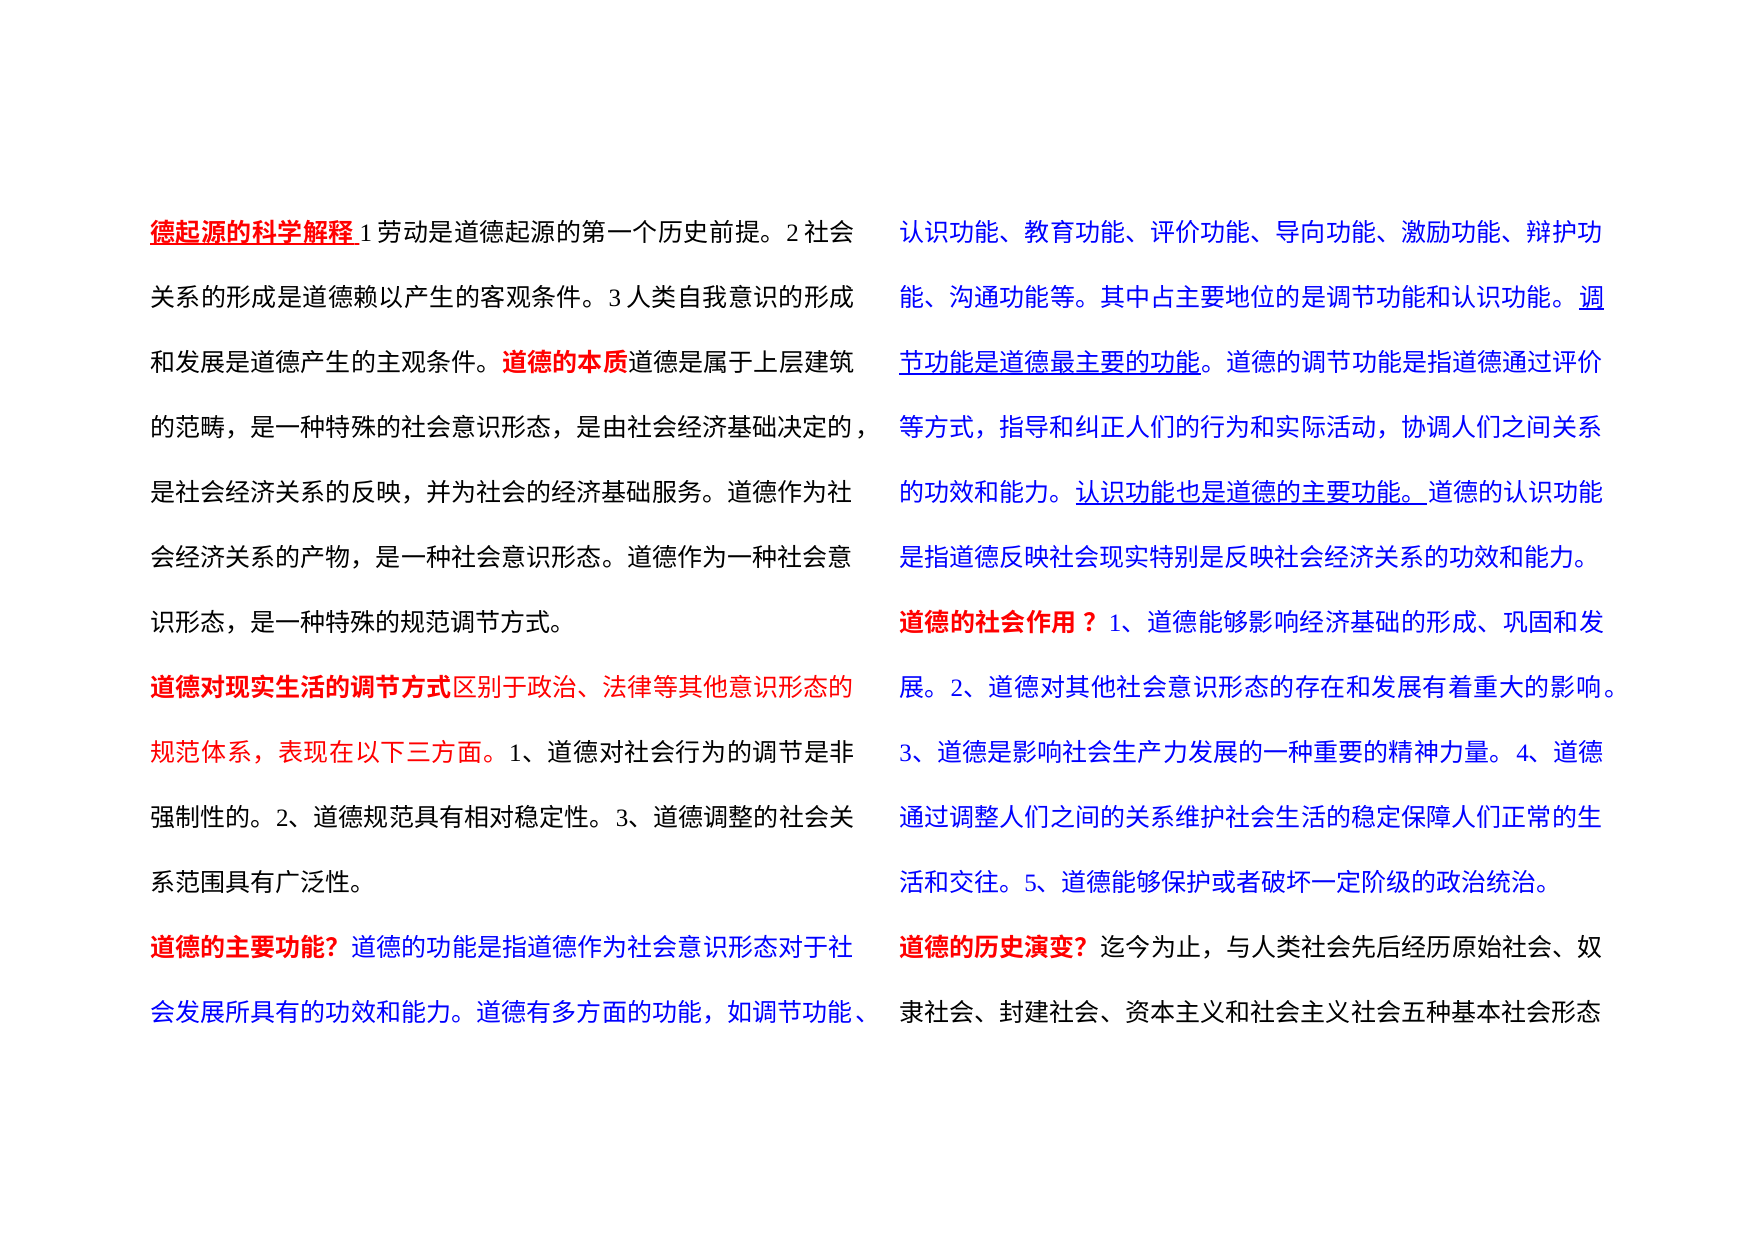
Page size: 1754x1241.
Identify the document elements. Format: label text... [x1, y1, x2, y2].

text 道德的主要功能？道德的功能是指道德作为社会意识形态对于社会发展所具有的功效和能力。道德有多方面的功能，如调节功能、认识功能、教育功能、评价功能、导向功能、激励功能、辩护功能、沟通功能等。其中占主要地位的是调节功能和认识功能。调节功能是道德最主要的功能。道德的调节功能是指道德通过评价等方式，指导和纠正人们的行为和实际活动，协调人们之间关系的功效和能力。认识功能也是道德的主要功能。道德的认识功能是指道德反映社会现实特别是反映社会经济关系的功效和能力。 [150, 913, 855, 1043]
text 道德的主要功能？道德的功能是指道德作为社会意识形态对于社会发展所具有的功效和能力。道德有多方面的功能，如调节功能、认识功能、教育功能、评价功能、导向功能、激励功能、辩护功能、沟通功能等。其中占主要地位的是调节功能和认识功能。调节功能是道德最主要的功能。道德的调节功能是指道德通过评价等方式，指导和纠正人们的行为和实际活动，协调人们之间关系的功效和能力。认识功能也是道德的主要功能。道德的认识功能是指道德反映社会现实特别是反映社会经济关系的功效和能力。 [899, 198, 1604, 588]
text 道德的社会作用 ？1、道德能够影响经济基础的形成、巩固和发展。2、道德对其他社会意识形态的存在和发展有着重大的影响。3、道德是影响社会生产力发展的一种重要的精神力量。4、道德通过调整人们之间的关系维护社会生活的稳定保障人们正常的生活和交往。5、道德能够保护或者破坏一定阶级的政治统治。 [899, 588, 1604, 913]
text 道德对现实生活的调节方式区别于政治、法律等其他意识形态的规范体系，表现在以下三方面。1、道德对社会行为的调节是非强制性的。2、道德规范具有相对稳定性。3、道德调整的社会关系范围具有广泛性。 [150, 653, 855, 913]
